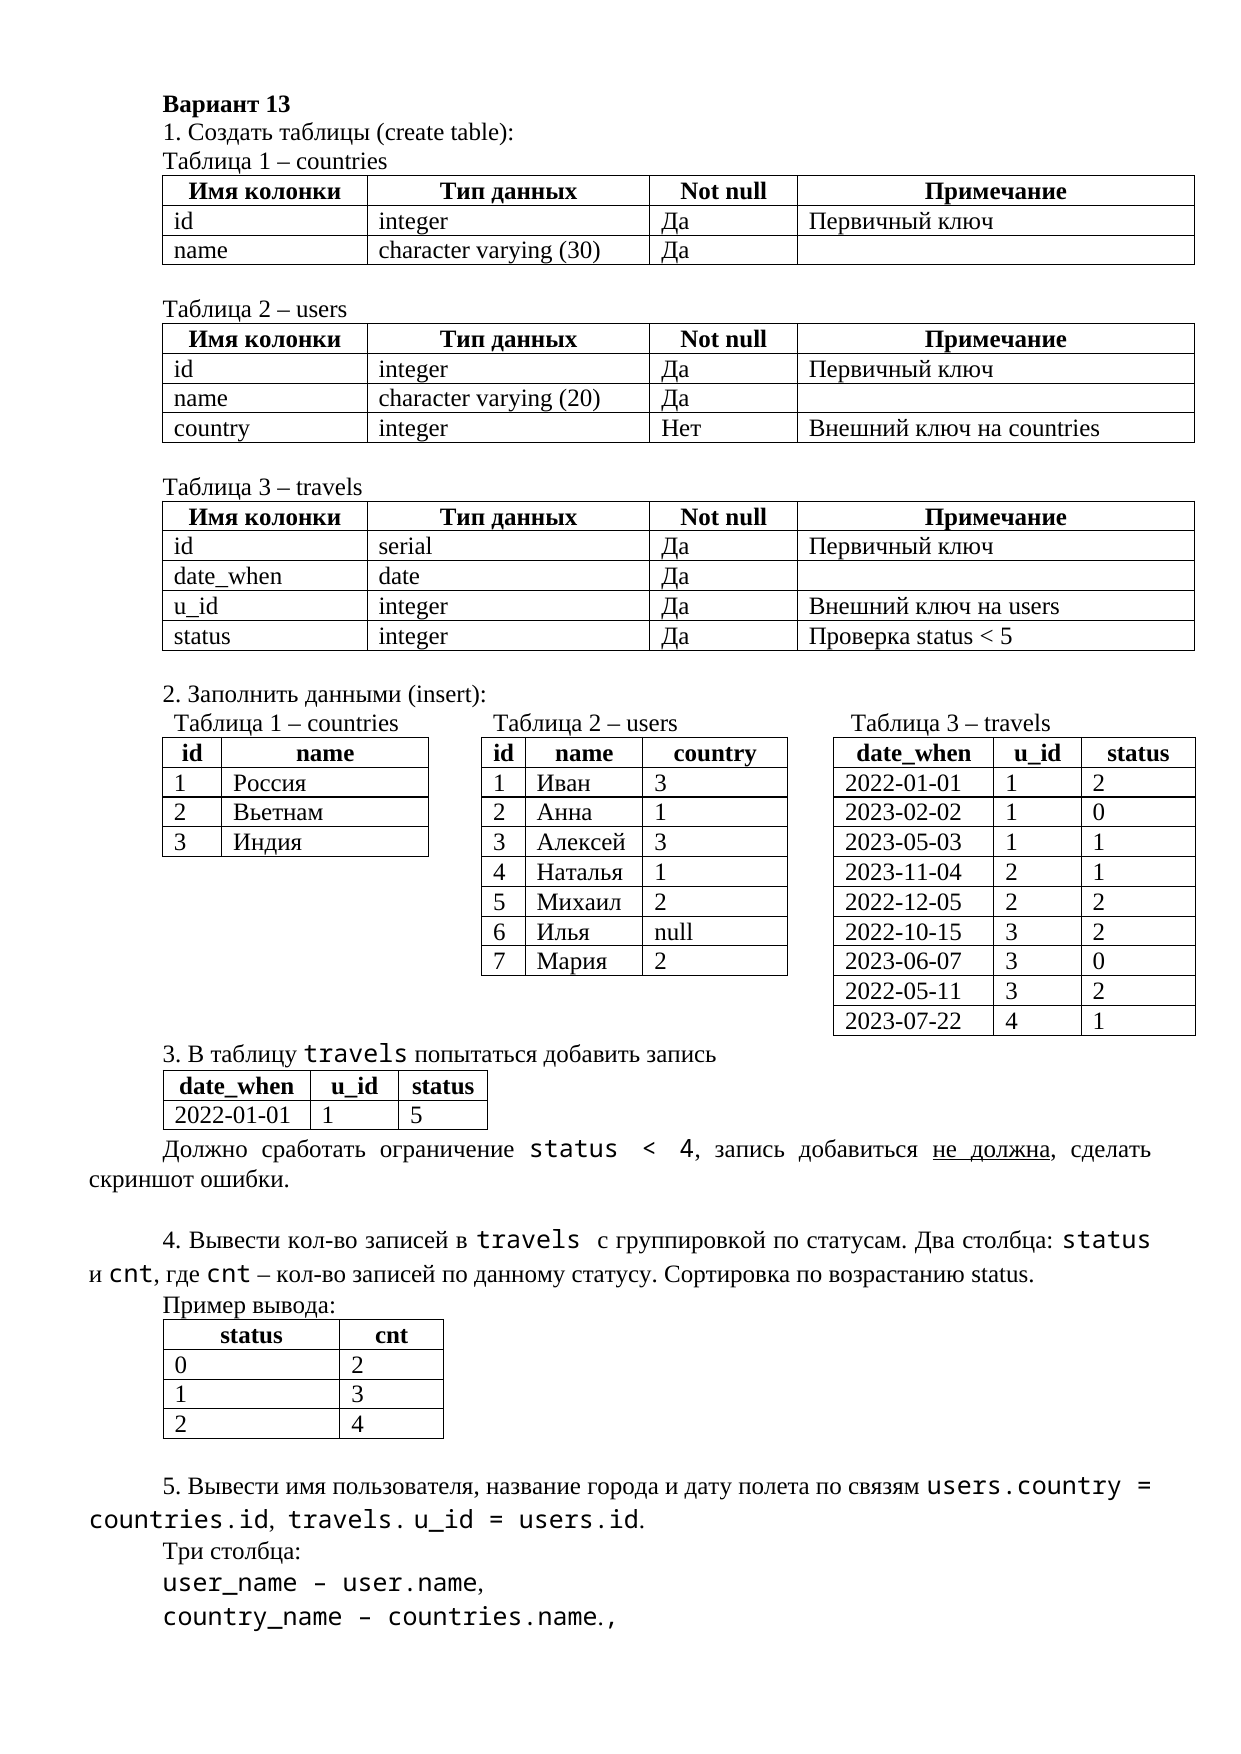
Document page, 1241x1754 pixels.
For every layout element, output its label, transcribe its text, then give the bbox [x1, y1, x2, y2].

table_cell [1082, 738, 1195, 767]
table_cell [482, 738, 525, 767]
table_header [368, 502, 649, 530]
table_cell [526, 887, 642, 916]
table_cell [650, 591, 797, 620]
text 5. Вывести имя пользователя, название города и дату полета по связям users.country = countries.id, travels. u_id = users.id. [89, 1468, 1152, 1536]
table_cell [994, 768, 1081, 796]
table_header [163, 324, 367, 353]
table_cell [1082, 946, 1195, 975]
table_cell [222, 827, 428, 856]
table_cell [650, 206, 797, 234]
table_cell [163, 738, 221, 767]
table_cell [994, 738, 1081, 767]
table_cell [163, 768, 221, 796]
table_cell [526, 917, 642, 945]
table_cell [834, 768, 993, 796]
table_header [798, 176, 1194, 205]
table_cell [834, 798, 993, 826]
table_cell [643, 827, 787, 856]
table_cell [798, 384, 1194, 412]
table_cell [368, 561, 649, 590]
text Таблица 3 – travels [162, 472, 1152, 501]
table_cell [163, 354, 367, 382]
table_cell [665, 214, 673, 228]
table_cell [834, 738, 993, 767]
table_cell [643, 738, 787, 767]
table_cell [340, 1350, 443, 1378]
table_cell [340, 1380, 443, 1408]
text Таблица 2 – users [162, 294, 1152, 323]
text Три столбца: [89, 1536, 1152, 1565]
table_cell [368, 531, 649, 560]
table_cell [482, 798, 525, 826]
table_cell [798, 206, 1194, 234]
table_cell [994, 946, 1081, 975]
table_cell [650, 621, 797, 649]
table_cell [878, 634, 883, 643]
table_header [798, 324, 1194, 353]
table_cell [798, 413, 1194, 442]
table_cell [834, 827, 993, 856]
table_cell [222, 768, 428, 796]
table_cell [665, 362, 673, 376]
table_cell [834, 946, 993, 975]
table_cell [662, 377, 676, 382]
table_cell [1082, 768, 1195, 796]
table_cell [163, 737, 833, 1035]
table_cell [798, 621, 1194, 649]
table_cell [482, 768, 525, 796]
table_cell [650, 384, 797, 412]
text Таблица 1 – countries [162, 146, 1152, 175]
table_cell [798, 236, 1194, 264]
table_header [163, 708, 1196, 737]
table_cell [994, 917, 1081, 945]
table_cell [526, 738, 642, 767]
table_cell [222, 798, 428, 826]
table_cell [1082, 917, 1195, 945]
text 1. Создать таблицы (create table): [163, 117, 1152, 146]
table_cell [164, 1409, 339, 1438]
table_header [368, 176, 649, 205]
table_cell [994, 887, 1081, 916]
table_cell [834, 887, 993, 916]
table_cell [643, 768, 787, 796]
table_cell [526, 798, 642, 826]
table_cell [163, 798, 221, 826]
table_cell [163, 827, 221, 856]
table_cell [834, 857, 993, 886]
list Пример вывода: [162, 1290, 1152, 1319]
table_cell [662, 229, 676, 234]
text Должно сработать ограничение status < 4, запись добавиться не должна, сделать скриншот ошибки. [89, 1130, 1152, 1193]
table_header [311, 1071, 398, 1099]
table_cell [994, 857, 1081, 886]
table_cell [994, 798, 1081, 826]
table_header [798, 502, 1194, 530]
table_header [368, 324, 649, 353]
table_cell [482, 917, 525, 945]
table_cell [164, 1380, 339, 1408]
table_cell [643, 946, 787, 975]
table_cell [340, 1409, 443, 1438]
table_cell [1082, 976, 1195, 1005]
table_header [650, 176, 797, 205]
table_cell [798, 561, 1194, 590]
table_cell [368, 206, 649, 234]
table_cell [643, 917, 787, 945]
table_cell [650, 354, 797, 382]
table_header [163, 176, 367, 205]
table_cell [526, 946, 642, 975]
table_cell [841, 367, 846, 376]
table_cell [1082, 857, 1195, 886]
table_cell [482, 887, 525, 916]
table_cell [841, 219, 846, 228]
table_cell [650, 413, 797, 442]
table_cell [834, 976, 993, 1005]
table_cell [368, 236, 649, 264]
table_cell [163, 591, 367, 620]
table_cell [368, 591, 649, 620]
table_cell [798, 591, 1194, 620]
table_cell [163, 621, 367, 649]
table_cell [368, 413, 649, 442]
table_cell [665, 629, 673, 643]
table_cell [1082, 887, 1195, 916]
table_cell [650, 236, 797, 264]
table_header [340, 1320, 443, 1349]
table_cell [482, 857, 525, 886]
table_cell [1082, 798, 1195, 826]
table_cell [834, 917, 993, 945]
subtitle Вариант 13 [89, 89, 1152, 117]
text user_name – user.name, [89, 1565, 1152, 1599]
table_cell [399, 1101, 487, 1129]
text 3. В таблицу travels попытаться добавить запись [89, 1036, 1152, 1070]
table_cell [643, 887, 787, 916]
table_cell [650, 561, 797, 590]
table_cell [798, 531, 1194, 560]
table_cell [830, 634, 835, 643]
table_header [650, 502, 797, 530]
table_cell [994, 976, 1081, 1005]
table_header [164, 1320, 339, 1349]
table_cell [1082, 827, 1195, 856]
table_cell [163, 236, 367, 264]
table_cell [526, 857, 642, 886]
text 4. Вывести кол-во записей в travels c группировкой по статусам. Два столбца: status и cnt, где cnt – кол-во записей по данному статусу. Сортировка по возрастанию status. [89, 1222, 1152, 1290]
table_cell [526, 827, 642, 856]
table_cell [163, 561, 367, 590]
text 2. Заполнить данными (insert): [89, 679, 1152, 708]
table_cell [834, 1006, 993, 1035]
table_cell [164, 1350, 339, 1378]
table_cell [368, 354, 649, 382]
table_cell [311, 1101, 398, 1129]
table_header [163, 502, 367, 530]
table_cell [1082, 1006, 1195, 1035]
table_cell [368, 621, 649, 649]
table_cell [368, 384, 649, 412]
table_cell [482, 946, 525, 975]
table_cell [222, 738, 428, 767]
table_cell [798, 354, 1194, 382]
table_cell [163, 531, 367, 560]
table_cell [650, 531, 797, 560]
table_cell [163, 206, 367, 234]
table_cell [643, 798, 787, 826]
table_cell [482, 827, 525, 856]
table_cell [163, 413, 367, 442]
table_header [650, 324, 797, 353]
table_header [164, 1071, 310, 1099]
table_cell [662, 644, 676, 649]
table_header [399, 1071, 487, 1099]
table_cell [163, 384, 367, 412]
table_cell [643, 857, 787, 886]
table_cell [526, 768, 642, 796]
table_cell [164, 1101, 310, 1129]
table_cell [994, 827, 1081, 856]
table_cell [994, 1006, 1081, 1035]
text country_name – countries.name., [89, 1599, 1152, 1633]
